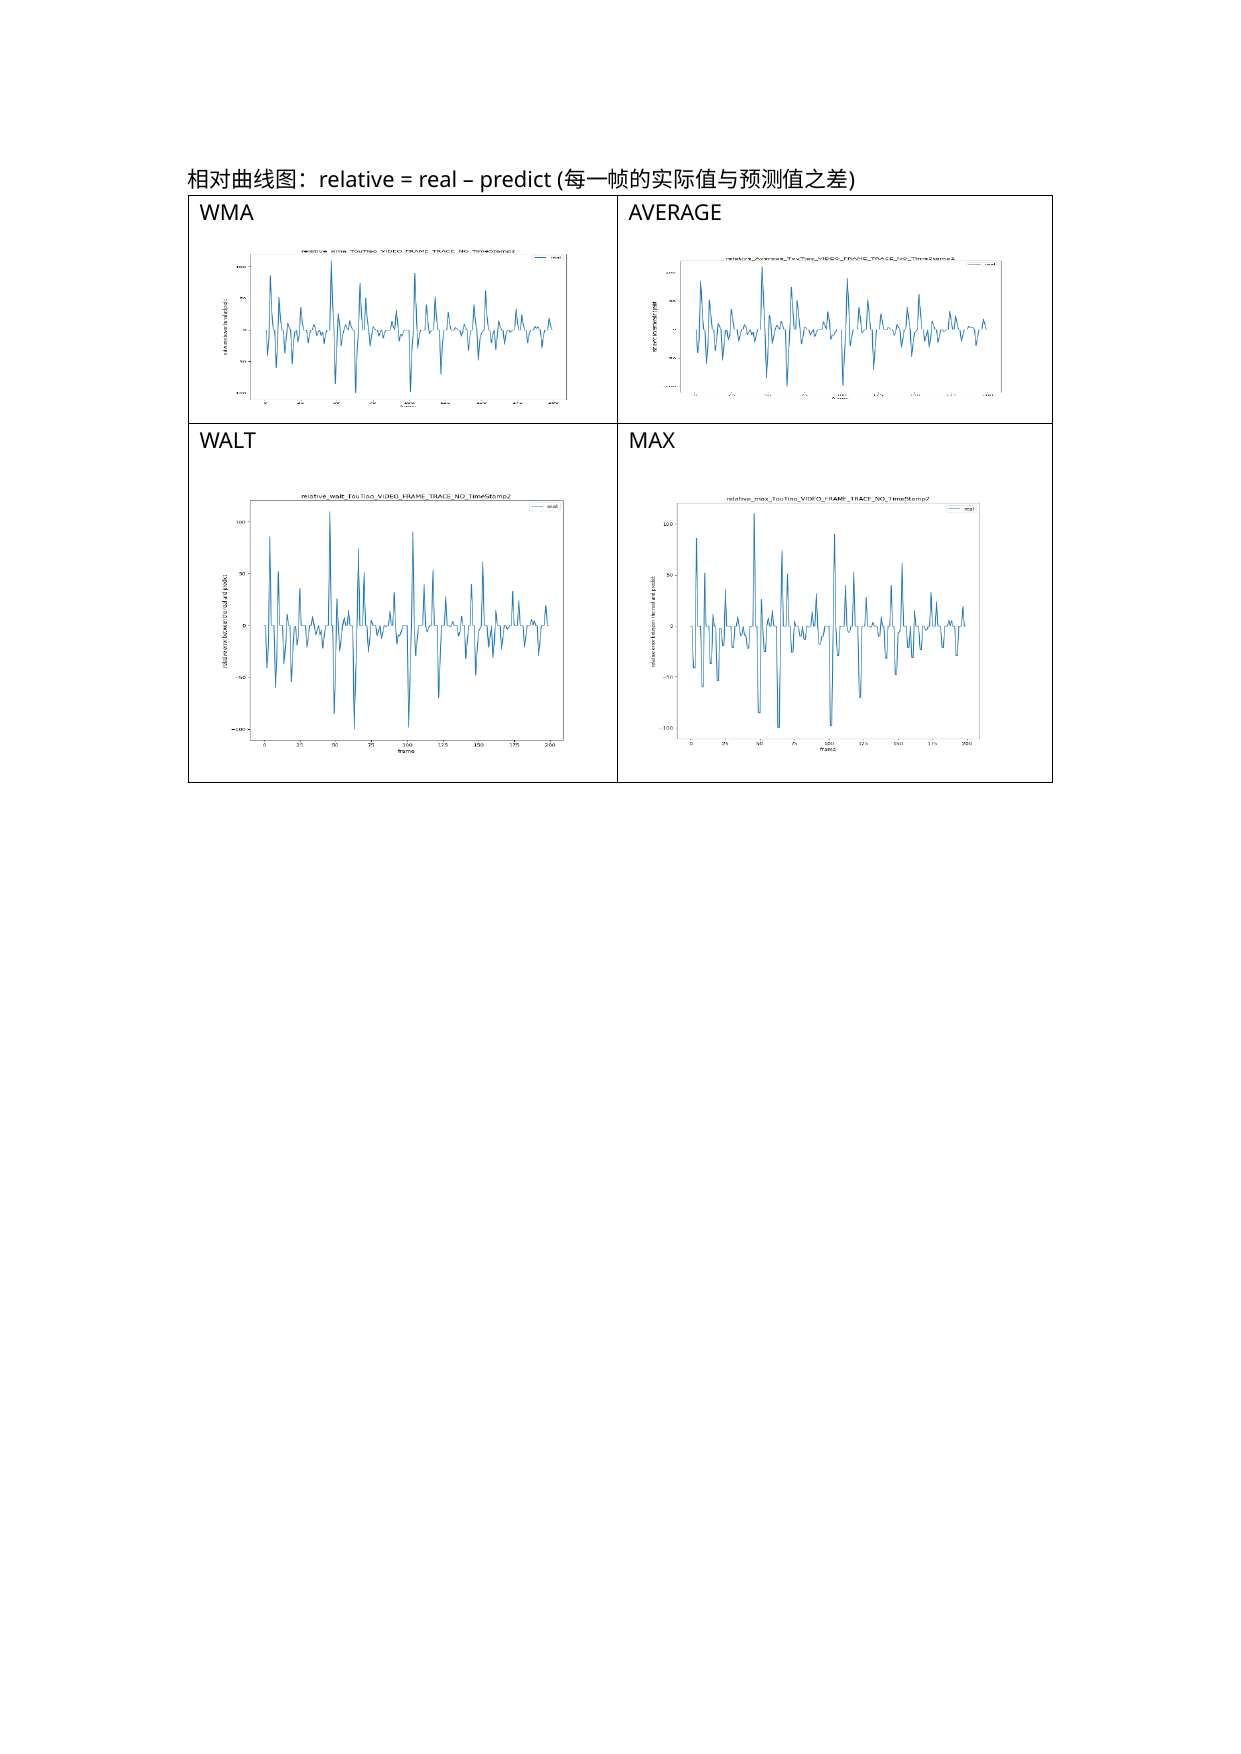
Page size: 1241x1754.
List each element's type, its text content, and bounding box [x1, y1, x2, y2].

picture [628, 466, 1018, 772]
table_header WMA [189, 196, 617, 423]
picture [199, 464, 603, 774]
table_cell WALT [189, 424, 617, 782]
table_cell MAX [618, 424, 1052, 782]
picture [628, 240, 1042, 411]
text 相对曲线图：relative = real – predict (每一帧的实际值与预测值之差) [187, 162, 1053, 194]
picture [199, 231, 607, 420]
table_header AVERAGE [618, 196, 1052, 423]
